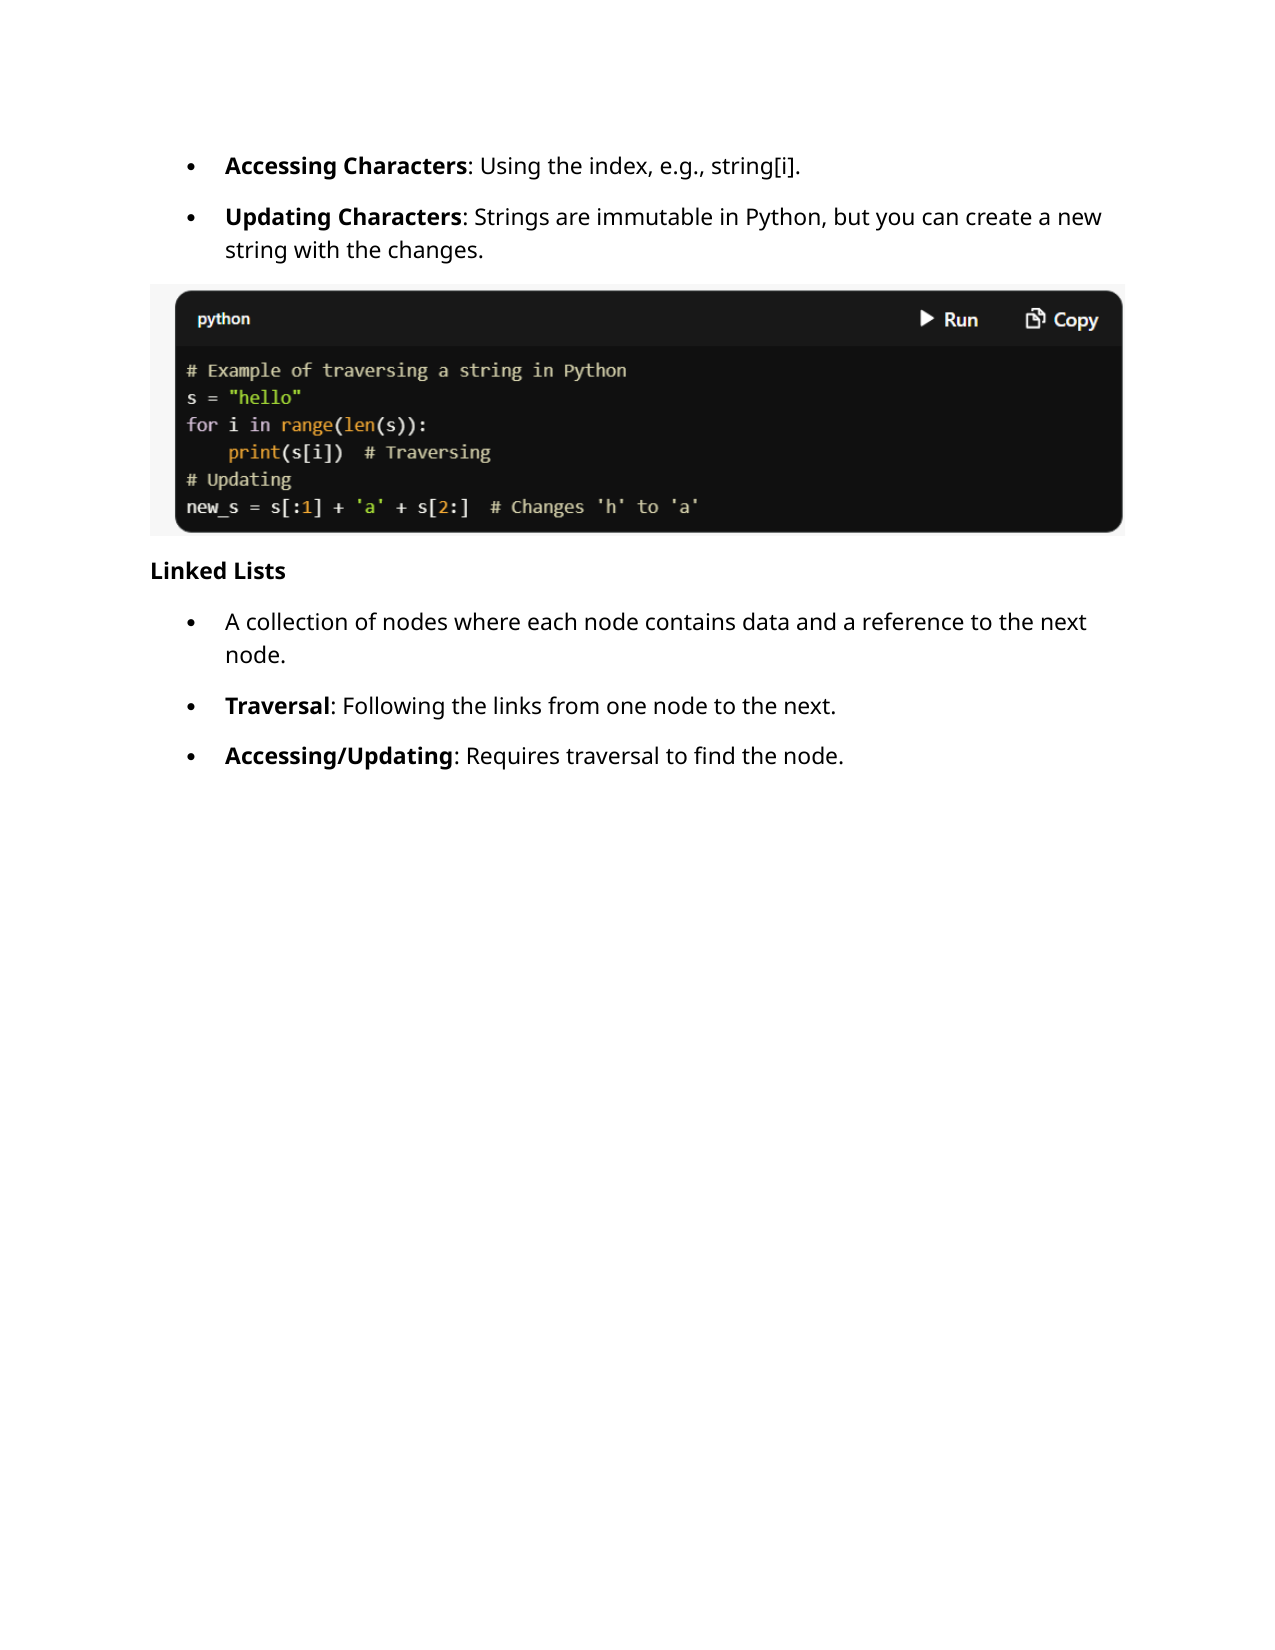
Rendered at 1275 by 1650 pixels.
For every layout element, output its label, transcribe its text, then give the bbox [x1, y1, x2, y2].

picture [150, 284, 1125, 536]
list Accessing/Updating: Requires traversal to find the node. [187, 740, 1125, 771]
list Accessing Characters: Using the index, e.g., string[i]. [187, 150, 1125, 181]
list Traversal: Following the links from one node to the next. [187, 690, 1125, 721]
text Linked Lists [150, 555, 1125, 586]
list Updating Characters: Strings are immutable in Python, but you can create a new string with the changes. [187, 200, 1125, 265]
list A collection of nodes where each node contains data and a reference to the next node. [187, 606, 1125, 671]
